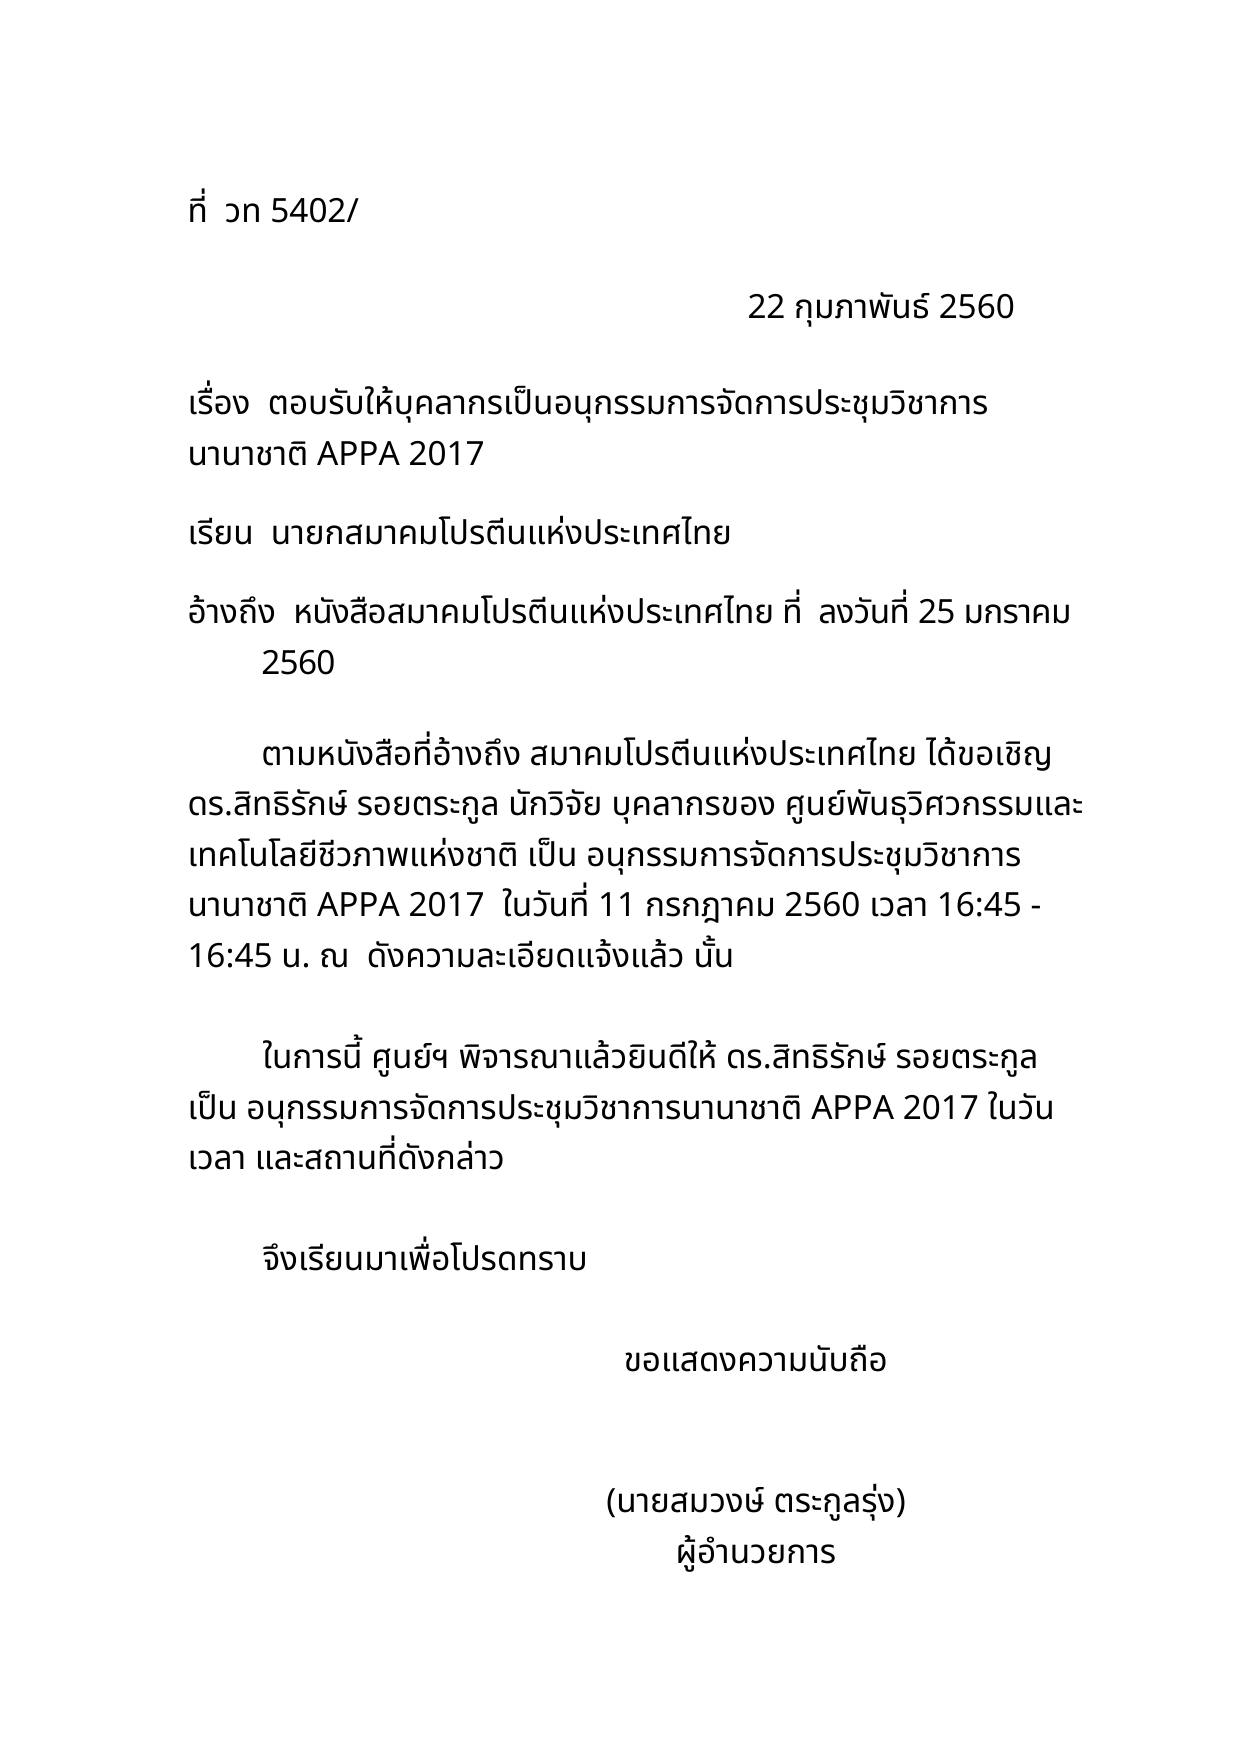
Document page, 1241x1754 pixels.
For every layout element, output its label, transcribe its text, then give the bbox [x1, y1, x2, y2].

text อ้างถึง หนังสือสมาคมโปรตีนแห่งประเทศไทย ที่ ลงวันที่ 25 มกราคม 2560 [187, 588, 1103, 684]
text ที่ วท 5402/ [187, 187, 1090, 238]
text ตามหนังสือที่อ้างถึง สมาคมโปรตีนแห่งประเทศไทย ได้ขอเชิญ ดร.สิทธิรักษ์ รอยตระกูล นักวิจัย บุคลากรของ ศูนย์พันธุวิศวกรรมและเทคโนโลยีชีวภาพแห่งชาติ เป็น อนุกรรมการจัดการประชุมวิชาการนานาชาติ APPA 2017 ในวันที่ 11 กรกฎาคม 2560 เวลา 16:45 - 16:45 น. ณ ดังความละเอียดแจ้งแล้ว นั้น [187, 730, 1090, 982]
text เรื่อง ตอบรับให้บุคลากรเป็นอนุกรรมการจัดการประชุมวิชาการนานาชาติ APPA 2017 [187, 379, 1090, 480]
text ในการนี้ ศูนย์ฯ พิจารณาแล้วยินดีให้ ดร.สิทธิรักษ์ รอยตระกูล เป็น อนุกรรมการจัดการประชุมวิชาการนานาชาติ APPA 2017 ในวัน เวลา และสถานที่ดังกล่าว [187, 1033, 1090, 1184]
text (นายสมวงษ์ ตระกูลรุ่ง) [423, 1477, 1088, 1528]
text ผู้อำนวยการ [423, 1528, 1088, 1578]
text 22 กุมภาพันธ์ 2560 [637, 283, 1090, 334]
text จึงเรียนมาเพื่อโปรดทราบ [187, 1235, 1090, 1285]
text เรียน นายกสมาคมโปรตีนแห่งประเทศไทย [187, 509, 1090, 559]
text ขอแสดงความนับถือ [423, 1336, 1088, 1386]
